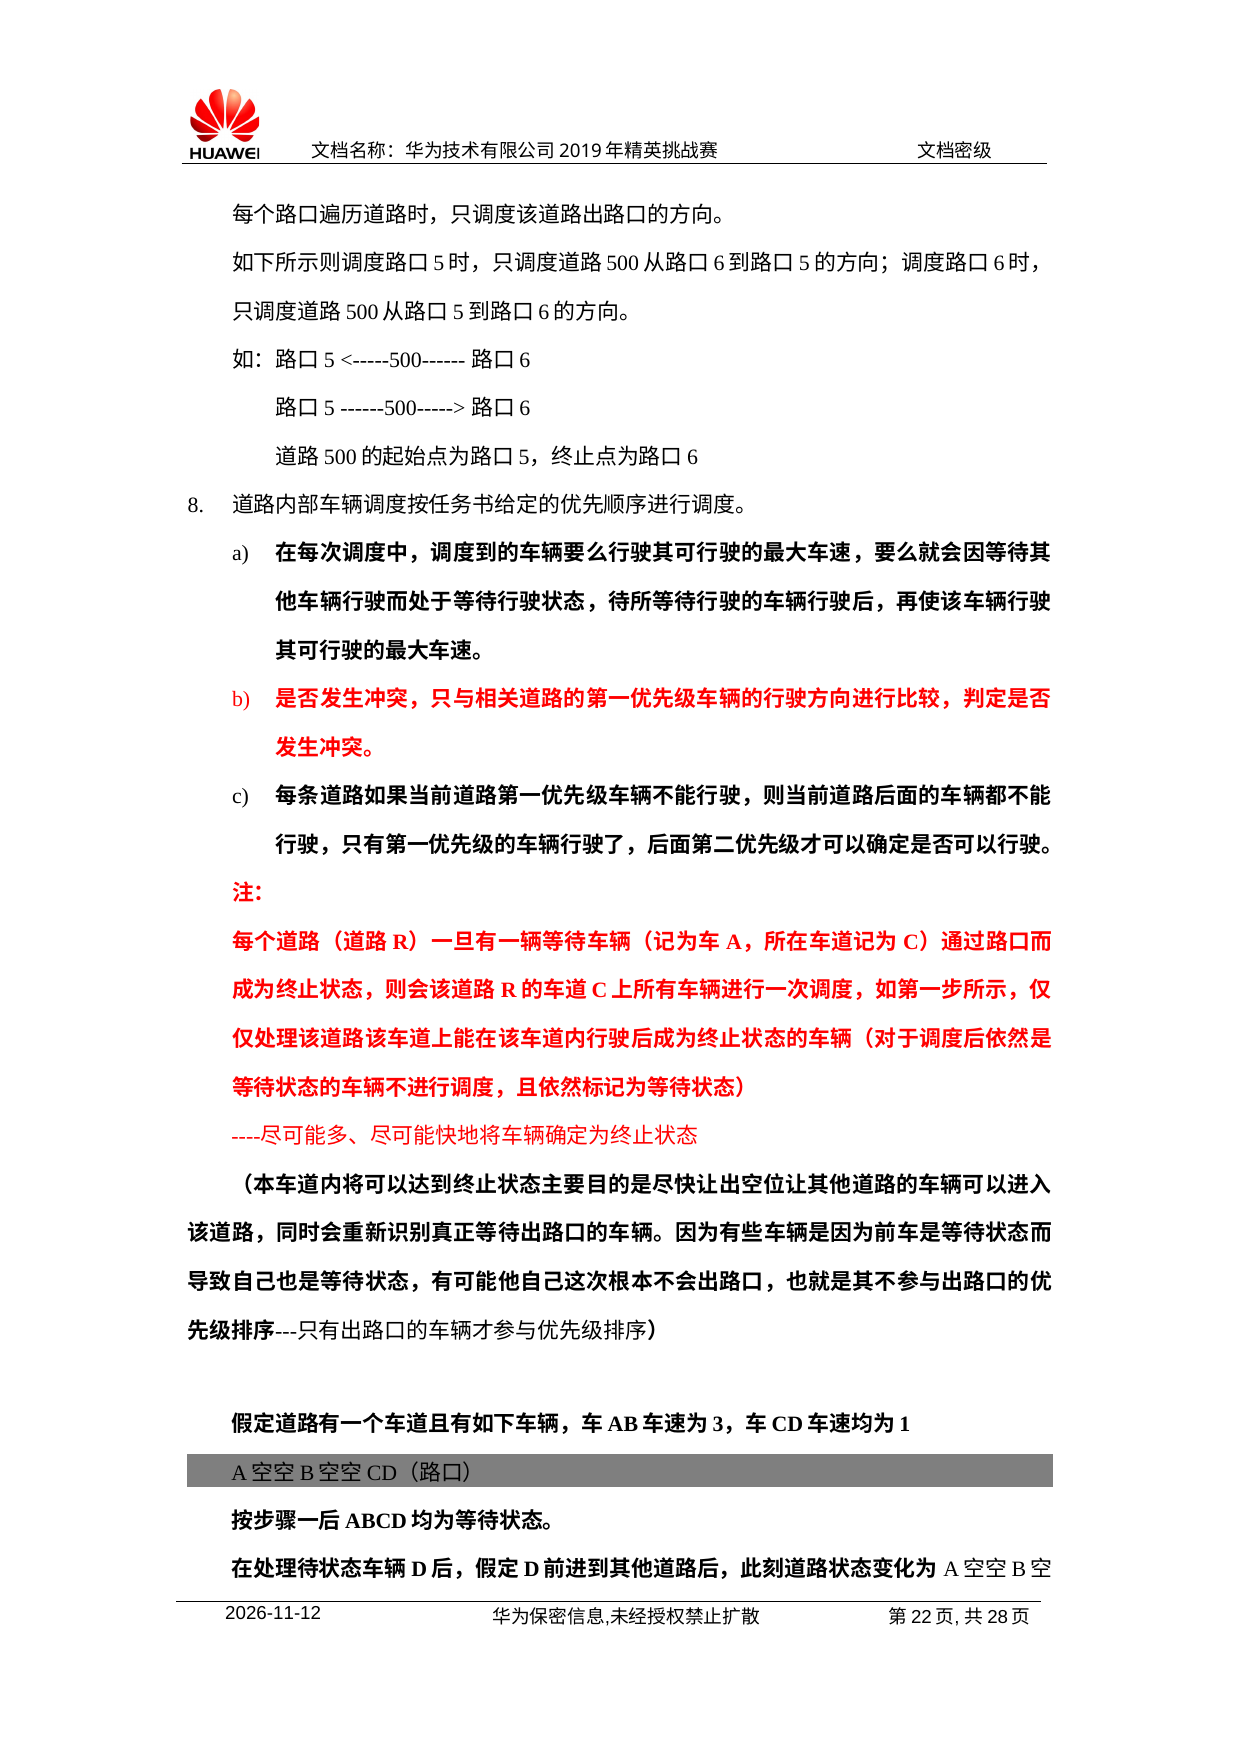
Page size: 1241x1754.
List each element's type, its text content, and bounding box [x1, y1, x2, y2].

list 每条道路如果当前道路第一优先级车辆不能行驶，则当前道路后面的车辆都不能行驶，只有第一优先级的车辆行驶了，后面第二优先级才可以确定是否可以行驶。 [232, 778, 1053, 859]
list 在每次调度中，调度到的车辆要么行驶其可行驶的最大车速，要么就会因等待其他车辆行驶而处于等待行驶状态，待所等待行驶的车辆行驶后，再使该车辆行驶其可行驶的最大车速。 [232, 535, 1053, 665]
text 每个道路（道路R）一旦有一辆等待车辆（记为车A，所在车道记为C）通过路口而成为终止状态，则会该道路R的车道C上所有车辆进行一次调度，如第一步所示，仅仅处理该道路该车道上能在该车道内行驶后成为终止状态的车辆（对于调度后依然是等待状态的车辆不进行调度，且依然标记为等待状态） [232, 923, 1053, 1102]
text ----尽可能多、尽可能快地将车辆确定为终止状态 [187, 1118, 1053, 1150]
text （本车道内将可以达到终止状态主要目的是尽快让出空位让其他道路的车辆可以进入该道路，同时会重新识别真正等待出路口的车辆。因为有些车辆是因为前车是等待状态而导致自己也是等待状态，有可能他自己这次根本不会出路口，也就是其不参与出路口的优先级排序---只有出路口的车辆才参与优先级排序） [187, 1166, 1053, 1345]
list 如下所示则调度路口5时，只调度道路500从路口6到路口5的方向；调度路口6时，只调度道路500从路口5到路口6的方向。 [232, 244, 1053, 326]
list 如：路口5 <-----500------ 路口6 [232, 342, 1053, 374]
list 道路500的起始点为路口5，终止点为路口6 [232, 438, 1053, 471]
text 假定道路有一个车道且有如下车辆，车AB车速为3，车CD车速均为1 [187, 1406, 1053, 1438]
list 是否发生冲突，只与相关道路的第一优先级车辆的行驶方向进行比较，判定是否发生冲突。 [232, 681, 1053, 762]
list 道路内部车辆调度按任务书给定的优先顺序进行调度。 [187, 487, 1053, 519]
text A空空B空空CD（路口） [187, 1454, 1053, 1487]
text 在处理待状态车辆D后，假定D前进到其他道路后，此刻道路状态变化为A空空B空空C空（路口） [187, 1551, 1053, 1583]
text 注： [232, 875, 1053, 907]
list 每个路口遍历道路时，只调度该道路出路口的方向。 [232, 196, 1053, 229]
list 路口5 ------500-----> 路口6 [232, 390, 1053, 422]
text 按步骤一后ABCD均为等待状态。 [187, 1503, 1053, 1535]
picture [190, 89, 260, 159]
